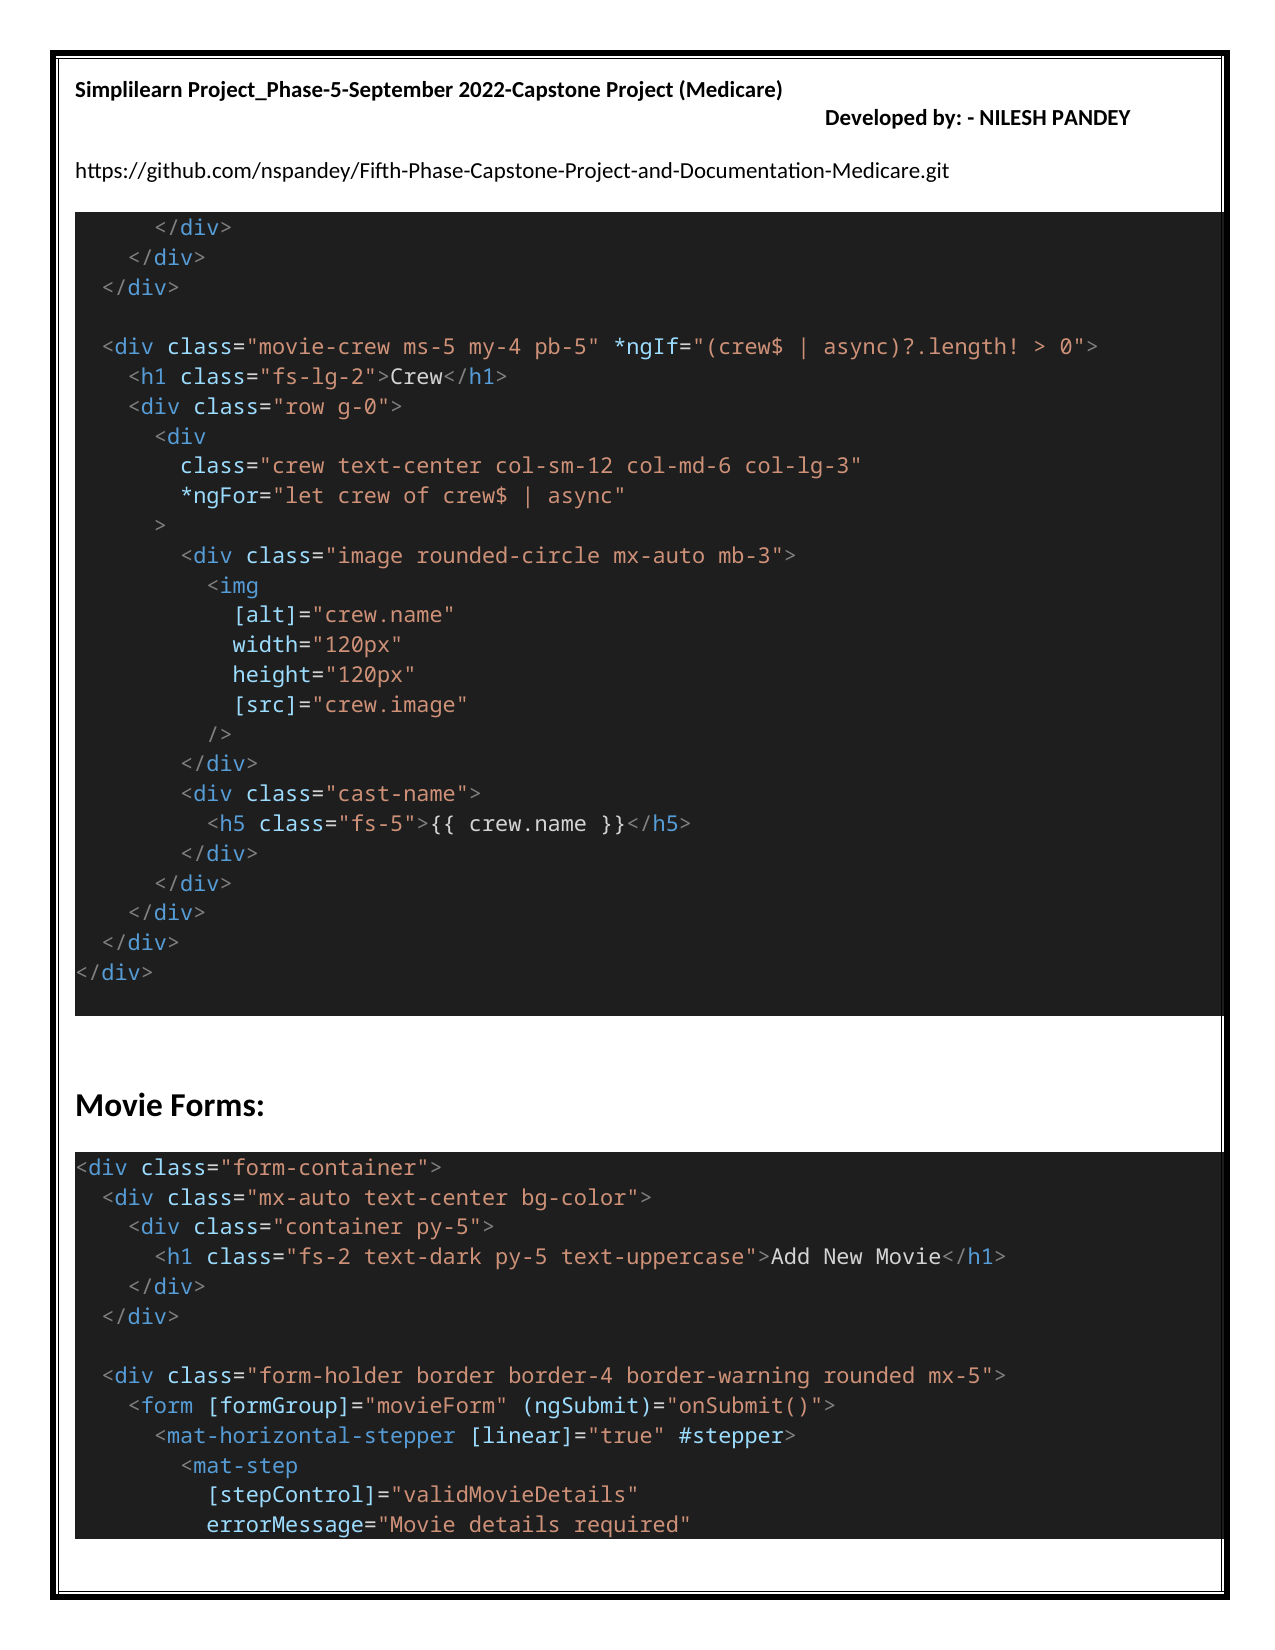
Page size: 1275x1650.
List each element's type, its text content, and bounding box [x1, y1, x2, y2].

text errorMessage="Movie details required" [75, 1509, 1221, 1539]
text </div> [75, 242, 1221, 272]
text </div> [75, 957, 1221, 987]
text </div> [75, 212, 1221, 242]
text <div class="form-container"> [75, 1152, 1221, 1181]
text <h1 class="fs-2 text-dark py-5 text-uppercase">Add New Movie</h1> [75, 1241, 1221, 1271]
text [stepControl]="validMovieDetails" [75, 1479, 1221, 1509]
text <mat-step [75, 1449, 1221, 1479]
text <div class="cast-name"> [75, 778, 1221, 808]
text <div class="image rounded-circle mx-auto mb-3"> [75, 540, 1221, 569]
text <div class="mx-auto text-center bg-color"> [75, 1181, 1221, 1211]
text <img [75, 569, 1221, 599]
text </div> [75, 1271, 1221, 1301]
text *ngFor="let crew of crew$ | async" [75, 480, 1221, 510]
text <div [75, 421, 1221, 450]
text </div> [75, 748, 1221, 778]
text <div class="container py-5"> [75, 1211, 1221, 1241]
text <div class="form-holder border border-4 border-warning rounded mx-5"> [75, 1360, 1221, 1390]
text width="120px" [75, 629, 1221, 659]
text </div> [75, 272, 1221, 301]
text [alt]="crew.name" [75, 599, 1221, 629]
text <h1 class="fs-lg-2">Crew</h1> [75, 361, 1221, 391]
text class="crew text-center col-sm-12 col-md-6 col-lg-3" [75, 450, 1221, 480]
text <form [formGroup]="movieForm" (ngSubmit)="onSubmit()"> [75, 1390, 1221, 1420]
text <div class="movie-crew ms-5 my-4 pb-5" *ngIf="(crew$ | async)?.length! > 0"> [75, 331, 1221, 361]
text </div> [75, 867, 1221, 897]
text </div> [75, 838, 1221, 867]
text </div> [75, 1301, 1221, 1330]
text > [75, 510, 1221, 540]
text [src]="crew.image" [75, 689, 1221, 718]
text Movie Forms: [75, 1084, 1221, 1125]
text <div class="row g-0"> [75, 391, 1221, 421]
text </div> [75, 927, 1221, 957]
text /> [75, 718, 1221, 748]
text height="120px" [75, 659, 1221, 689]
text </div> [75, 897, 1221, 927]
text <mat-horizontal-stepper [linear]="true" #stepper> [75, 1420, 1221, 1449]
text <h5 class="fs-5">{{ crew.name }}</h5> [75, 808, 1221, 838]
